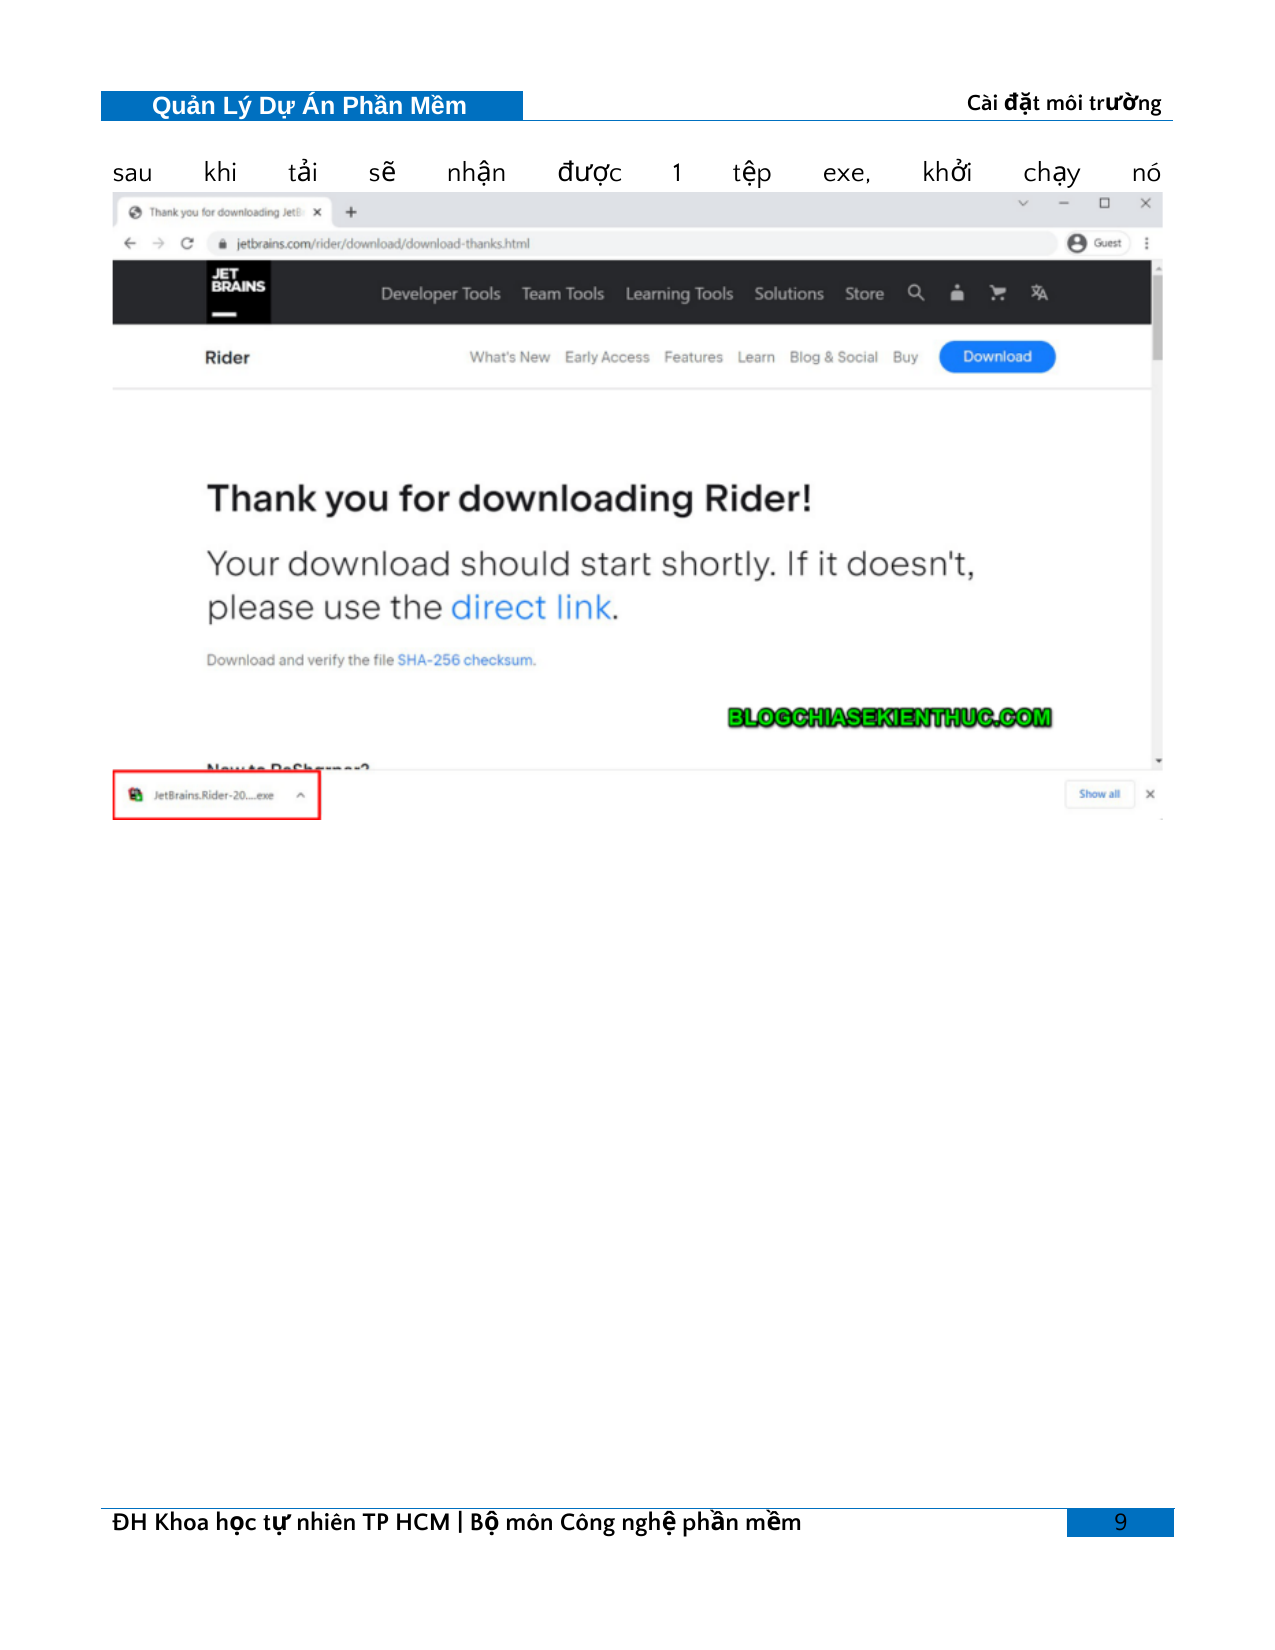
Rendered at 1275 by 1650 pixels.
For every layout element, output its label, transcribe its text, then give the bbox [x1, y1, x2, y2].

text sau khi tải sẽ nhận được 1 tệp exe, khởi chạy nó [112, 159, 1162, 192]
picture [112, 192, 1163, 820]
